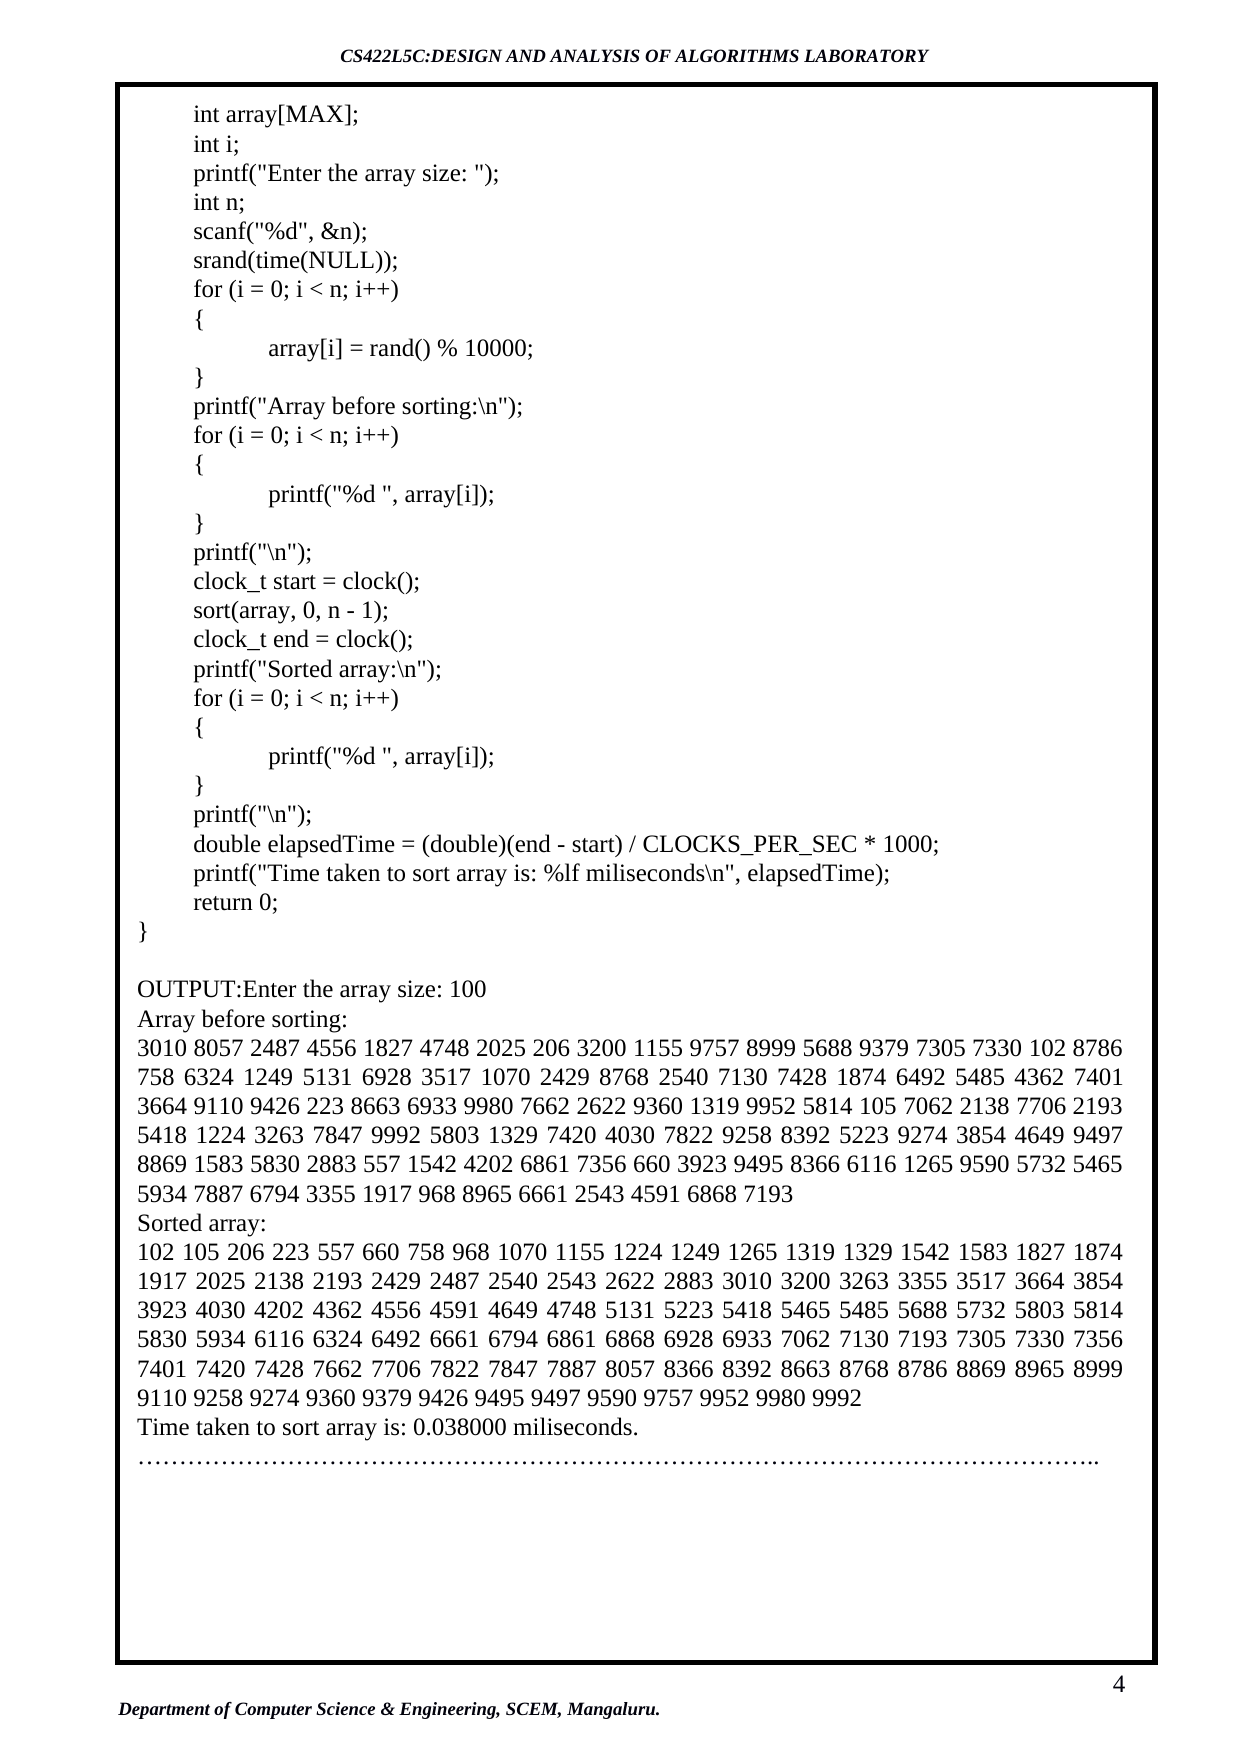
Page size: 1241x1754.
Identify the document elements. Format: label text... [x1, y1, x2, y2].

text 102 105 206 223 557 660 758 968 1070 1155 1224 1249 1265 1319 1329 1542 1583 1827 1874 1917 2025 2138 2193 2429 2487 2540 2543 2622 2883 3010 3200 3263 3355 3517 3664 3854 3923 4030 4202 4362 4556 4591 4649 4748 5131 5223 5418 5465 5485 5688 5732 5803 5814 5830 5934 6116 6324 6492 6661 6794 6861 6868 6928 6933 7062 7130 7193 7305 7330 7356 7401 7420 7428 7662 7706 7822 7847 7887 8057 8366 8392 8663 8768 8786 8869 8965 8999 9110 9258 9274 9360 9379 9426 9495 9497 9590 9757 9952 9980 9992 [137, 1237, 1125, 1412]
text Sorted array: [137, 1208, 1125, 1237]
text array[i] = rand() % 10000; [137, 333, 1125, 362]
text } [137, 362, 1125, 391]
text { [137, 712, 1125, 741]
text printf("Time taken to sort array is: %lf miliseconds\n", elapsedTime); [137, 858, 1125, 887]
text Time taken to sort array is: 0.038000 miliseconds. [137, 1412, 1125, 1441]
text } [137, 770, 1125, 799]
text printf("Enter the array size: "); [137, 158, 1125, 187]
text int array[MAX]; [137, 99, 1125, 129]
text int n; [137, 187, 1125, 216]
text return 0; [137, 887, 1125, 916]
text printf("Array before sorting:\n"); [137, 391, 1125, 420]
text for (i = 0; i < n; i++) [137, 420, 1125, 449]
text { [137, 449, 1125, 479]
text printf("%d ", array[i]); [137, 741, 1125, 770]
text double elapsedTime = (double)(end - start) / CLOCKS_PER_SEC * 1000; [137, 829, 1125, 858]
text srand(time(NULL)); [137, 245, 1125, 274]
text printf("Sorted array:\n"); [137, 654, 1125, 683]
text printf("\n"); [137, 799, 1125, 829]
text { [137, 304, 1125, 333]
text scanf("%d", &n); [137, 216, 1125, 245]
text printf("%d ", array[i]); [137, 479, 1125, 508]
text …………………………………………………………………………………………………….. [137, 1441, 1125, 1470]
text clock_t start = clock(); [137, 566, 1125, 595]
text sort(array, 0, n - 1); [137, 595, 1125, 624]
text int i; [137, 129, 1125, 158]
text printf("\n"); [137, 537, 1125, 566]
text clock_t end = clock(); [137, 624, 1125, 654]
text } [137, 508, 1125, 537]
text 3010 8057 2487 4556 1827 4748 2025 206 3200 1155 9757 8999 5688 9379 7305 7330 102 8786 758 6324 1249 5131 6928 3517 1070 2429 8768 2540 7130 7428 1874 6492 5485 4362 7401 3664 9110 9426 223 8663 6933 9980 7662 2622 9360 1319 9952 5814 105 7062 2138 7706 2193 5418 1224 3263 7847 9992 5803 1329 7420 4030 7822 9258 8392 5223 9274 3854 4649 9497 8869 1583 5830 2883 557 1542 4202 6861 7356 660 3923 9495 8366 6116 1265 9590 5732 5465 5934 7887 6794 3355 1917 968 8965 6661 2543 4591 6868 7193 [137, 1033, 1125, 1208]
text for (i = 0; i < n; i++) [137, 274, 1125, 304]
text OUTPUT:Enter the array size: 100 [137, 974, 1125, 1004]
text Array before sorting: [137, 1004, 1125, 1033]
text for (i = 0; i < n; i++) [137, 683, 1125, 712]
text } [137, 916, 1125, 945]
